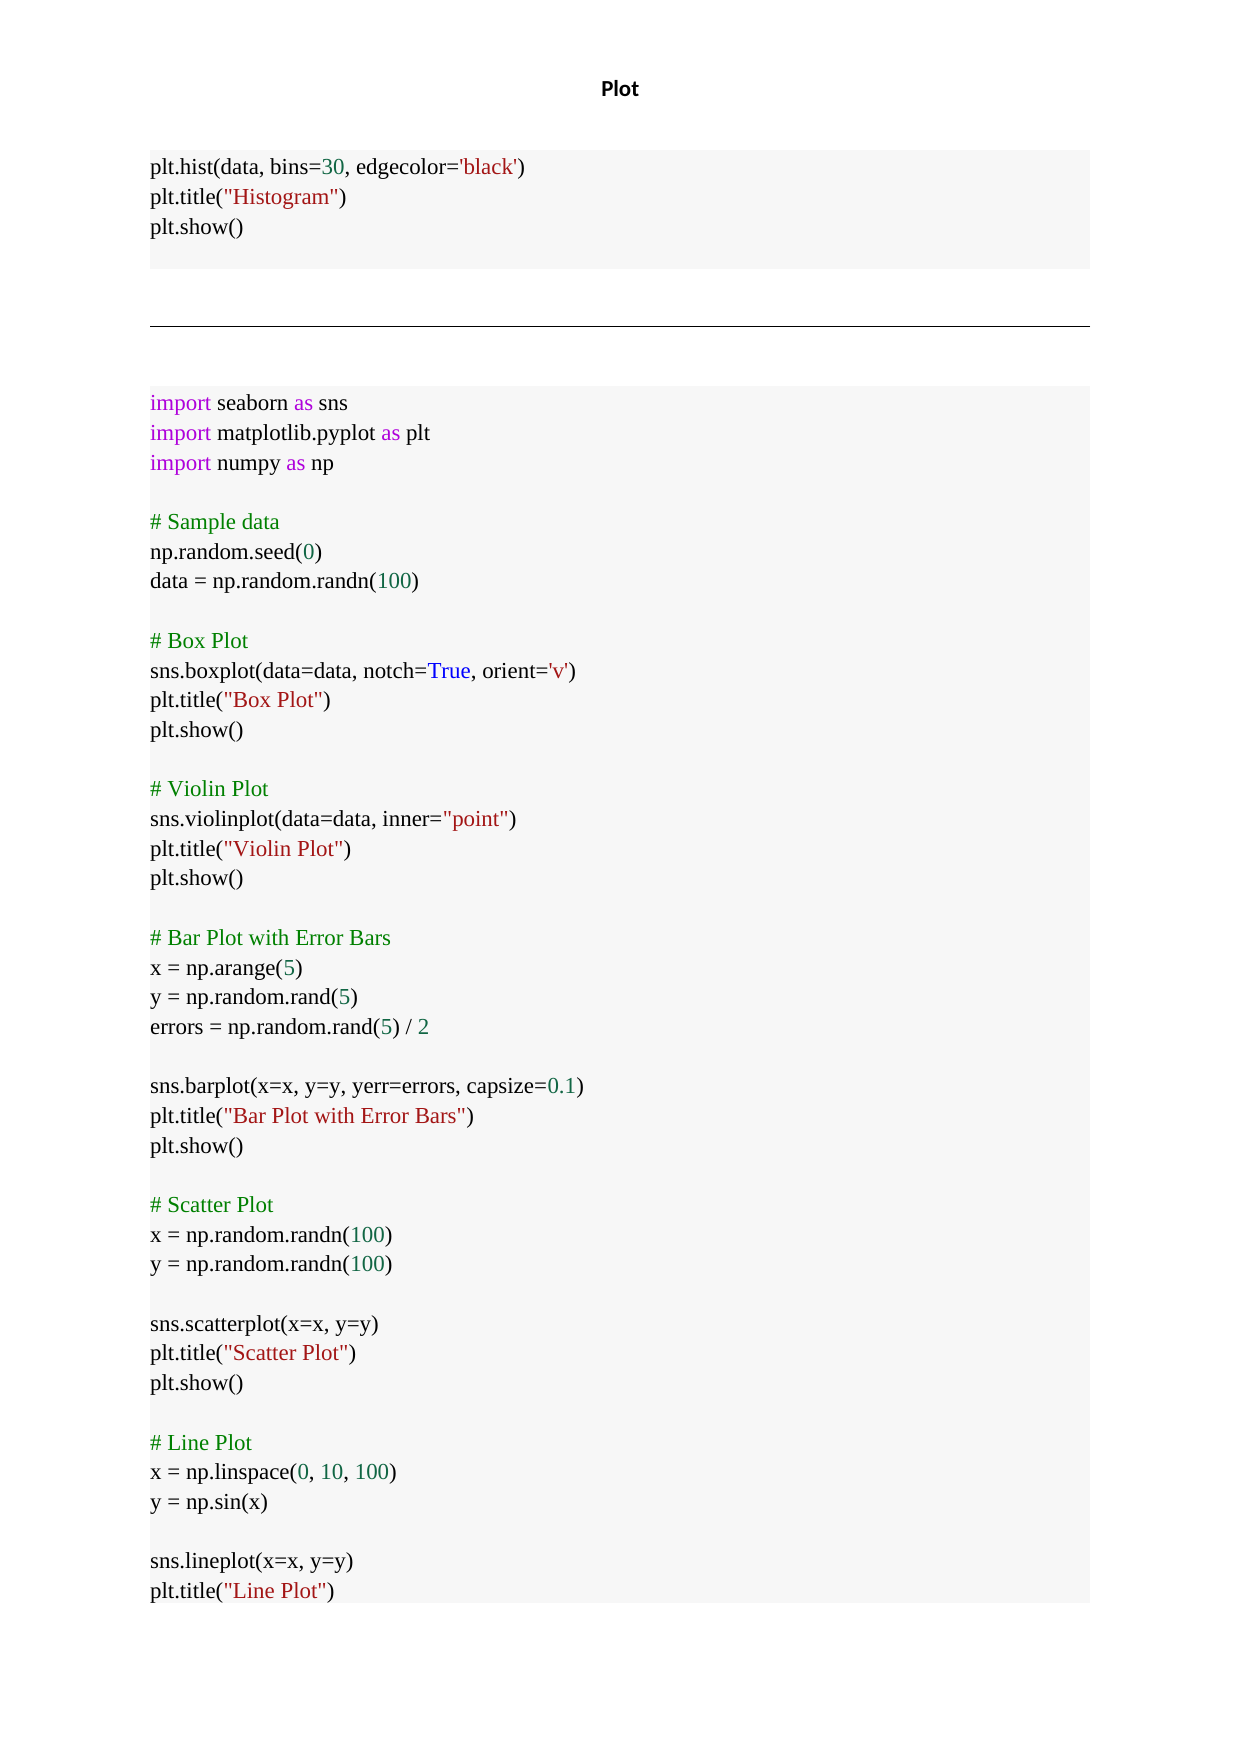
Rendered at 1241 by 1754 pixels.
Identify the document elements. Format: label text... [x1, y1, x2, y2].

text # Violin Plot [150, 772, 1090, 802]
text errors = np.random.rand(5) / 2 [150, 1009, 1090, 1039]
text plt.show() [150, 209, 1090, 239]
text import seaborn as sns [150, 386, 1090, 416]
text sns.lineplot(x=x, y=y) [150, 1544, 1090, 1574]
text plt.title("Histogram") [150, 180, 1090, 209]
text plt.show() [150, 1128, 1090, 1158]
text import numpy as np [150, 446, 1090, 475]
text sns.violinplot(data=data, inner="point") [150, 802, 1090, 831]
text plt.title("Scatter Plot") [150, 1336, 1090, 1366]
text sns.scatterplot(x=x, y=y) [150, 1306, 1090, 1336]
text x = np.linspace(0, 10, 100) [150, 1455, 1090, 1484]
text plt.title("Violin Plot") [150, 831, 1090, 861]
text # Bar Plot with Error Bars [150, 921, 1090, 950]
text plt.show() [150, 861, 1090, 891]
text y = np.random.rand(5) [150, 980, 1090, 1009]
text np.random.seed(0) [150, 534, 1090, 564]
text # Box Plot [150, 624, 1090, 653]
text sns.boxplot(data=data, notch=True, orient='v') [150, 653, 1090, 683]
text plt.title("Bar Plot with Error Bars") [150, 1099, 1090, 1128]
text sns.barplot(x=x, y=y, yerr=errors, capsize=0.1) [150, 1069, 1090, 1099]
text y = np.random.randn(100) [150, 1247, 1090, 1277]
text data = np.random.randn(100) [150, 564, 1090, 594]
text x = np.arange(5) [150, 950, 1090, 980]
text # Line Plot [150, 1425, 1090, 1455]
text plt.hist(data, bins=30, edgecolor='black') [150, 150, 1090, 180]
text plt.show() [150, 1366, 1090, 1396]
text import matplotlib.pyplot as plt [150, 416, 1090, 446]
text y = np.sin(x) [150, 1484, 1090, 1514]
text x = np.random.randn(100) [150, 1217, 1090, 1247]
text plt.title("Box Plot") [150, 683, 1090, 713]
text plt.title("Line Plot") [150, 1574, 1090, 1603]
text # Sample data [150, 505, 1090, 534]
text plt.show() [150, 713, 1090, 742]
text # Scatter Plot [150, 1188, 1090, 1217]
